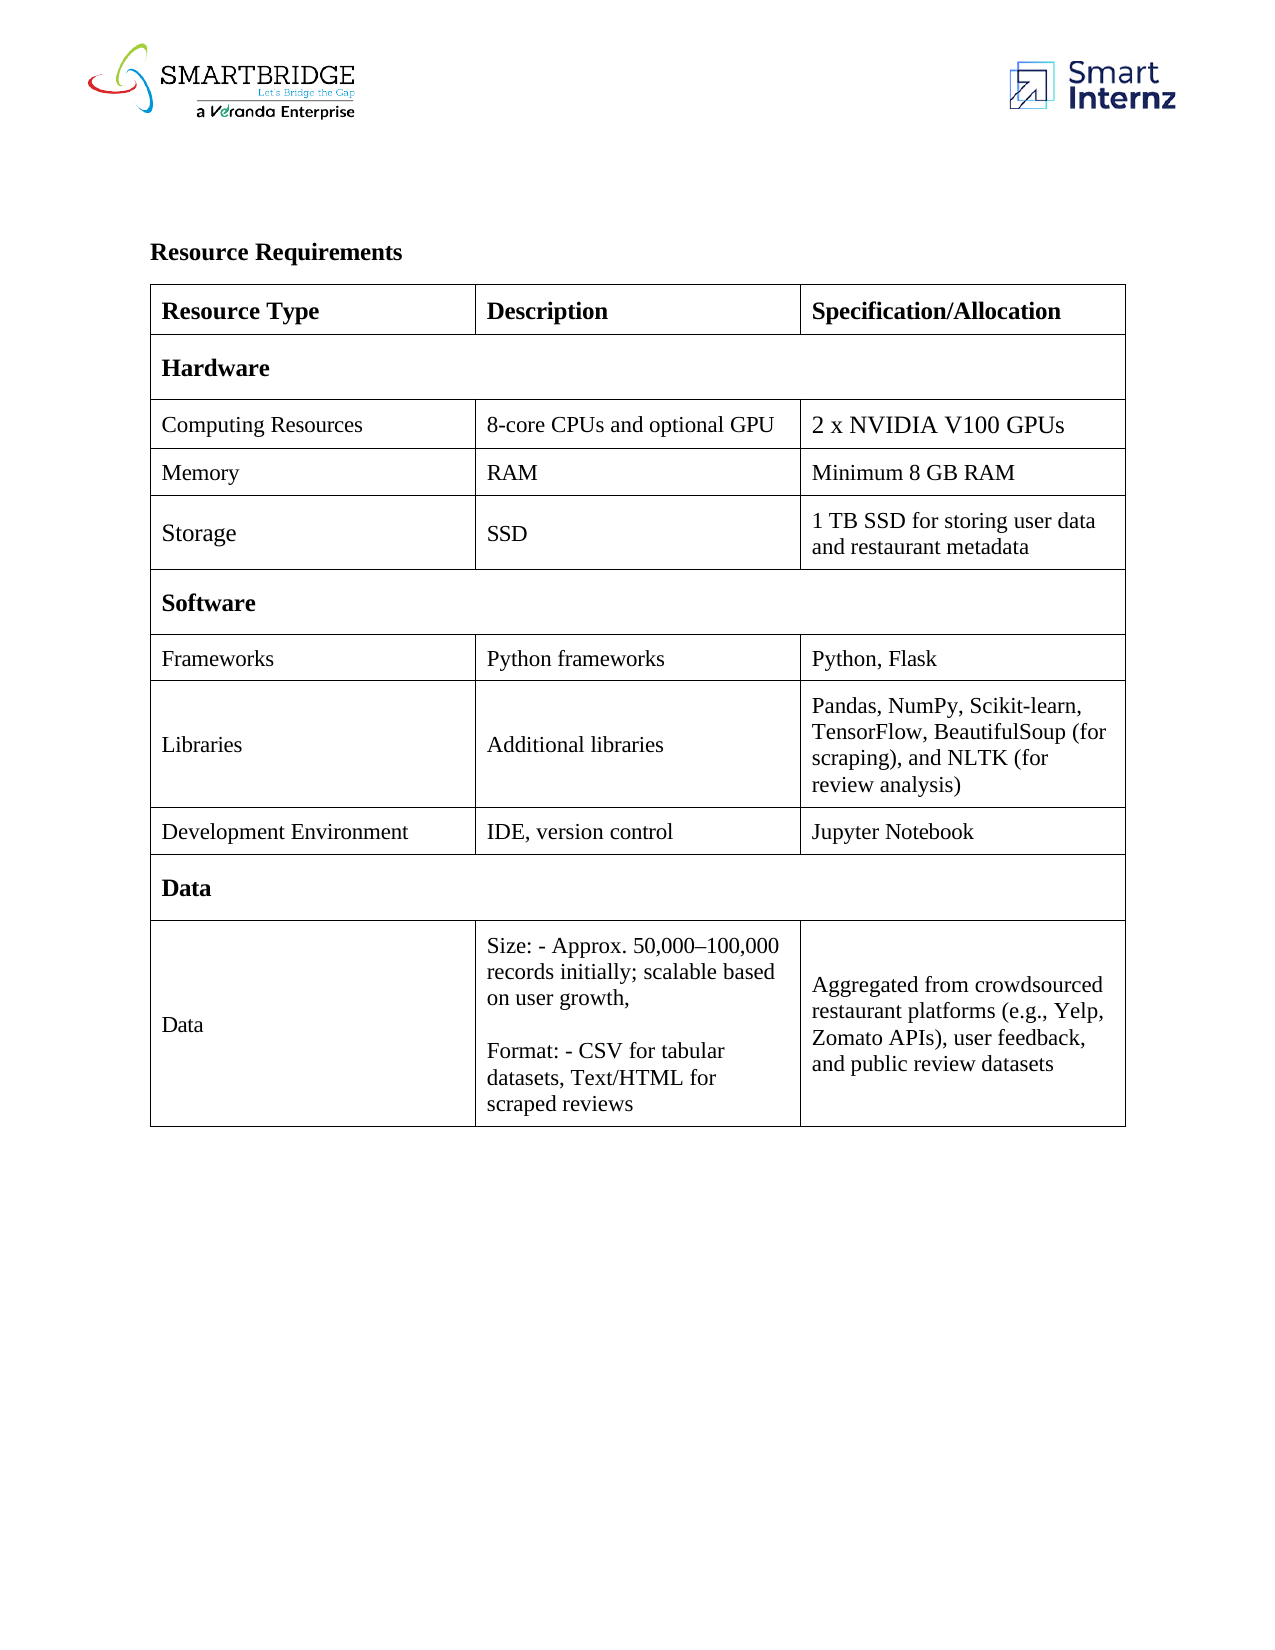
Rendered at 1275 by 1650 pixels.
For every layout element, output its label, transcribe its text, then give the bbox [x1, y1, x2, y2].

table_header Specification/Allocation [801, 285, 1125, 334]
table_cell Frameworks [151, 635, 475, 680]
table_cell 8-core CPUs and optional GPU [476, 400, 800, 448]
table_cell Jupyter Notebook [801, 808, 1125, 854]
table_cell Memory [151, 449, 475, 495]
table_cell Python, Flask [801, 635, 1125, 680]
table_cell Development Environment [151, 808, 475, 854]
table_cell Size: - Approx. 50,000–100,000 records initially; scalable based on user growth, Format: - CSV for tabular datasets, Text/HTML for scraped reviews [476, 921, 800, 1126]
table_cell Minimum 8 GB RAM [801, 449, 1125, 495]
picture [87, 43, 355, 120]
table_cell 1 TB SSD for storing user data and restaurant metadata [801, 496, 1125, 569]
table_cell IDE, version control [476, 808, 800, 854]
table_cell Data [151, 855, 1125, 920]
table_cell SSD [476, 496, 800, 569]
table_cell Aggregated from crowdsourced restaurant platforms (e.g., Yelp, Zomato APIs), user feedback, and public review datasets [801, 921, 1125, 1126]
table_cell Libraries [151, 681, 475, 807]
table_cell Pandas, NumPy, Scikit-learn, TensorFlow, BeautifulSoup (for scraping), and NLTK (for review analysis) [801, 681, 1125, 807]
table_cell Additional libraries [476, 681, 800, 807]
table_cell Storage [151, 496, 475, 569]
picture [1009, 61, 1176, 109]
table_cell 2 x NVIDIA V100 GPUs [801, 400, 1125, 448]
text Resource Requirements [150, 237, 1162, 266]
table_header Description [476, 285, 800, 334]
table_cell Python frameworks [476, 635, 800, 680]
table_cell Hardware [151, 335, 1125, 398]
table_cell Data [151, 921, 475, 1126]
table_header Resource Type [151, 285, 475, 334]
table_cell RAM [476, 449, 800, 495]
table_cell Computing Resources [151, 400, 475, 448]
table_cell Software [151, 570, 1125, 633]
